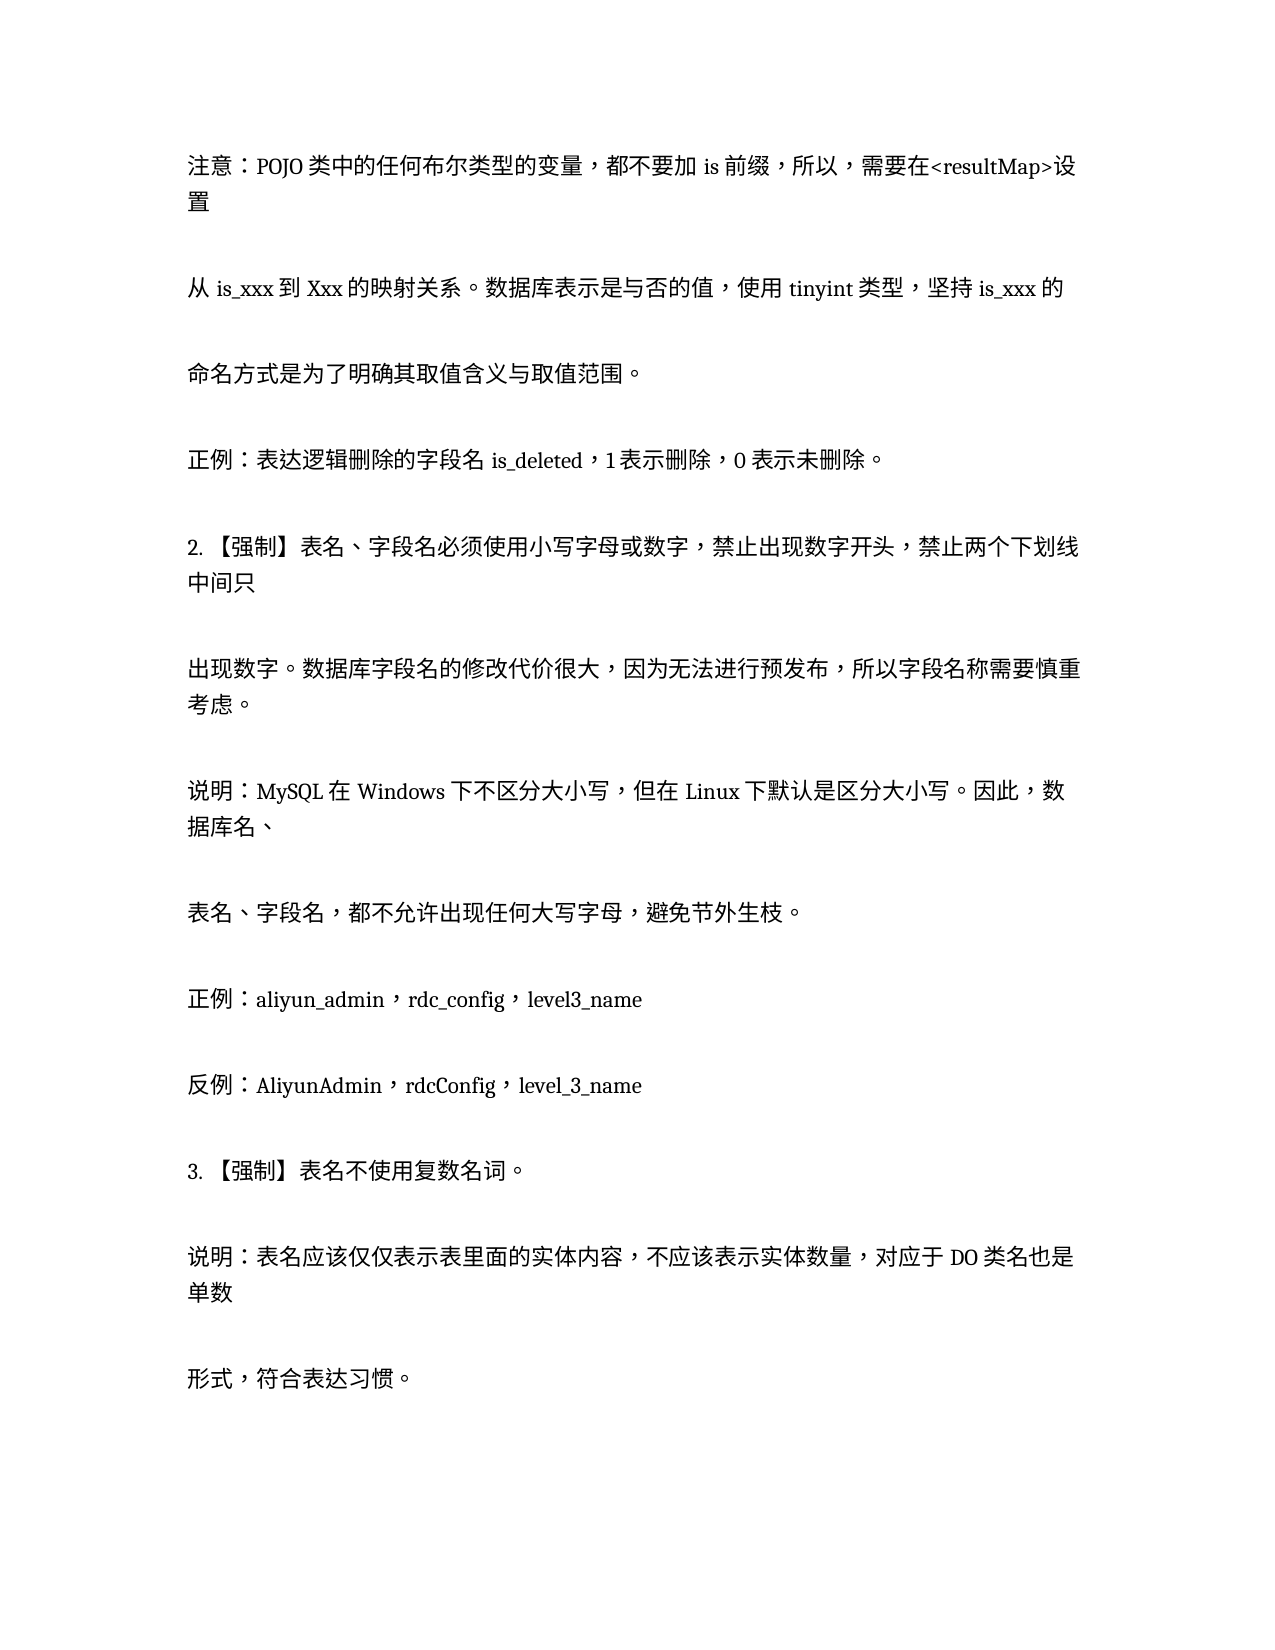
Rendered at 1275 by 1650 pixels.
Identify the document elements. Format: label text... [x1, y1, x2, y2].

text 说明：表名应该仅仅表示表里面的实体内容，不应该表示实体数量，对应于 DO 类名也是单数 [187, 1241, 1087, 1339]
text 表名、字段名，都不允许出现任何大写字母，避免节外生枝。 [187, 897, 1087, 958]
text 正例：aliyun_admin，rdc_config，level3_name [187, 983, 1087, 1044]
text 反例：AliyunAdmin，rdcConfig，level_3_name [187, 1069, 1087, 1131]
text 注意：POJO 类中的任何布尔类型的变量，都不要加 is 前缀，所以，需要在<resultMap>设置 [187, 150, 1087, 247]
text 命名方式是为了明确其取值含义与取值范围。 [187, 358, 1087, 420]
text 形式，符合表达习惯。 [187, 1363, 1087, 1425]
text 说明：MySQL 在 Windows 下不区分大小写，但在 Linux 下默认是区分大小写。因此，数据库名、 [187, 775, 1087, 872]
text 正例：表达逻辑删除的字段名 is_deleted，1 表示删除，0 表示未删除。 [187, 444, 1087, 506]
text 从 is_xxx 到 Xxx 的映射关系。数据库表示是与否的值，使用 tinyint 类型，坚持 is_xxx 的 [187, 272, 1087, 333]
text 2. 【强制】表名、字段名必须使用小写字母或数字，禁止出现数字开头，禁止两个下划线中间只 [187, 531, 1087, 628]
text 出现数字。数据库字段名的修改代价很大，因为无法进行预发布，所以字段名称需要慎重考虑。 [187, 653, 1087, 750]
text 3. 【强制】表名不使用复数名词。 [187, 1155, 1087, 1217]
